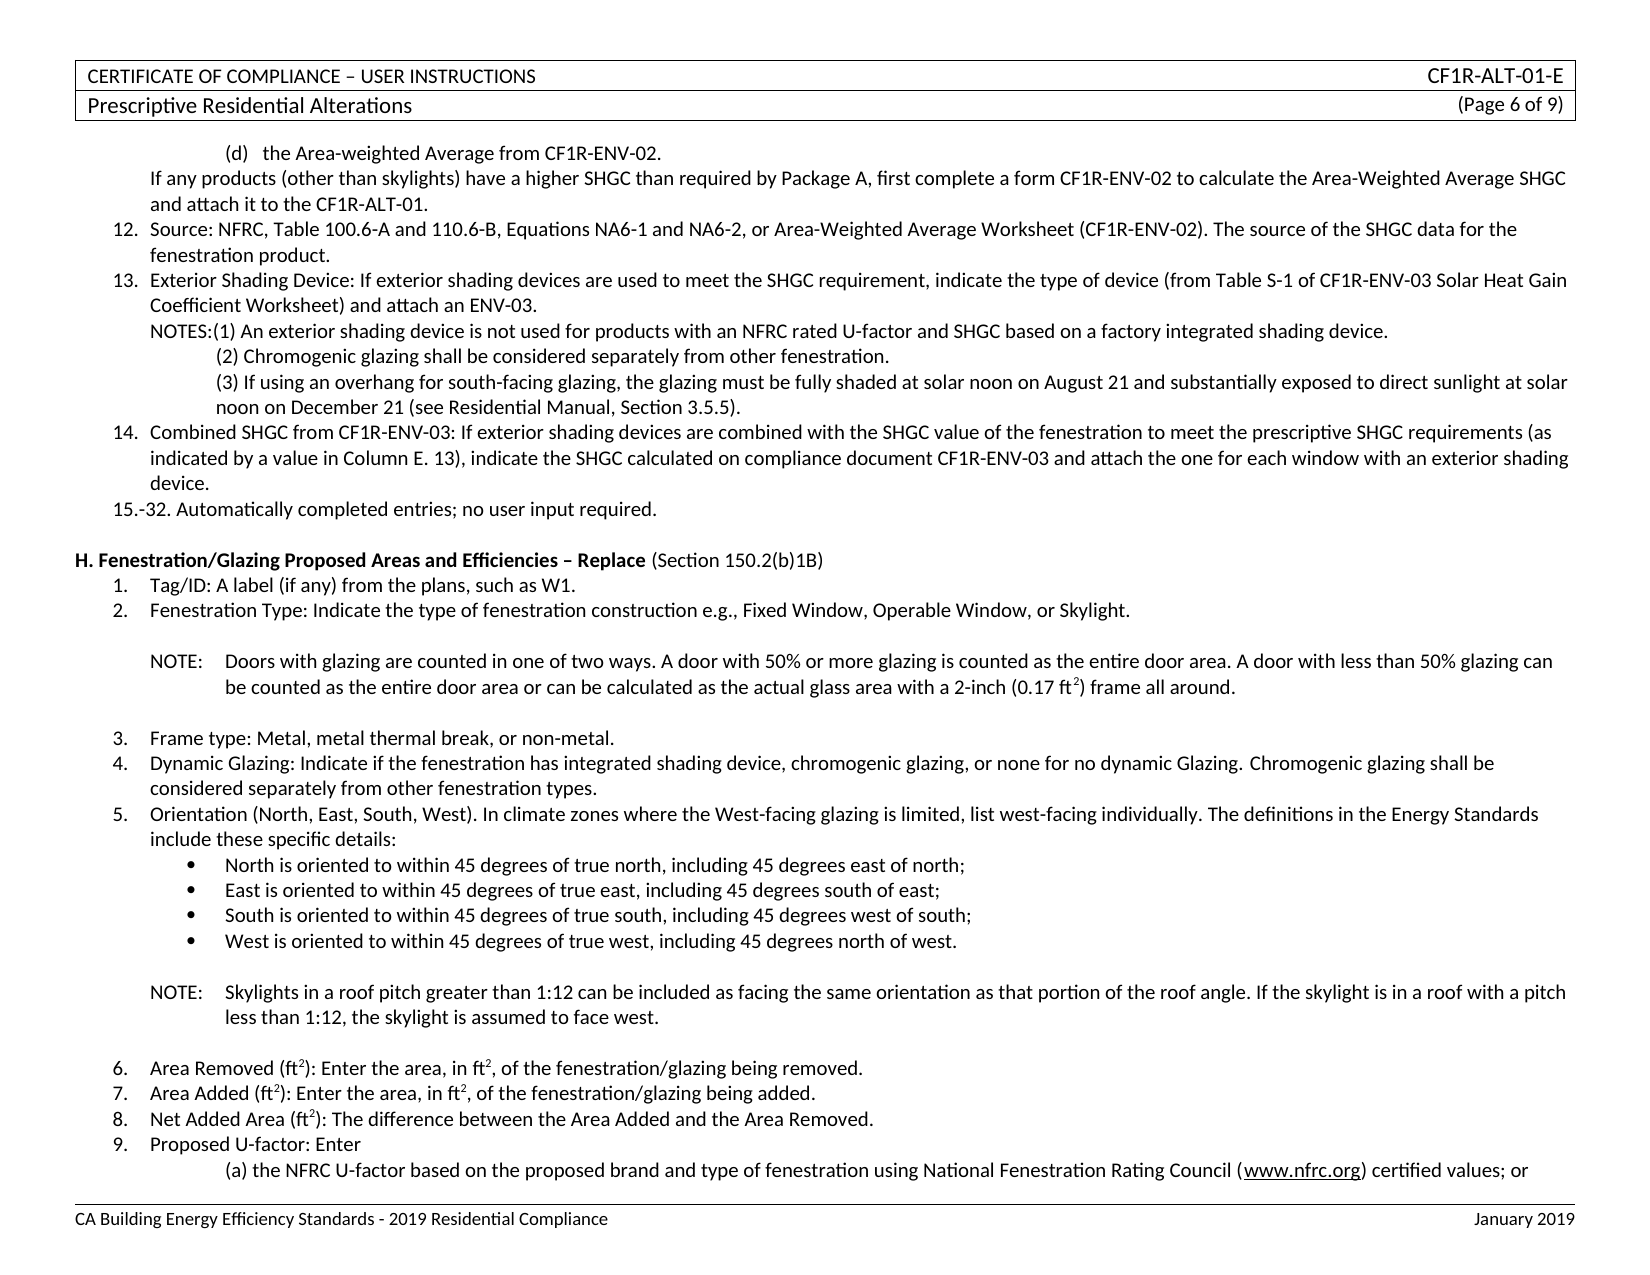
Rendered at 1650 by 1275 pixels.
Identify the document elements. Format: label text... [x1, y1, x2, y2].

text NOTES:(1) An exterior shading device is not used for products with an NFRC rated U-factor and SHGC based on a factory integrated shading device. [150, 318, 1575, 343]
text (2) Chromogenic glazing shall be considered separately from other fenestration. [150, 343, 1575, 369]
list Proposed U-factor: Enter [112, 1131, 1575, 1157]
list the Area-weighted Average from CF1R-ENV-02. [225, 140, 1575, 166]
text 15.-32. Automatically completed entries; no user input required. [112, 496, 1575, 521]
list Area Removed (ft2): Enter the area, in ft2, of the fenestration/glazing being removed. [112, 1055, 1575, 1081]
list East is oriented to within 45 degrees of true east, including 45 degrees south of east; [187, 877, 1575, 903]
list West is oriented to within 45 degrees of true west, including 45 degrees north of west. [187, 928, 1575, 953]
list (a) the NFRC U-factor based on the proposed brand and type of fenestration using National Fenestration Rating Council (www.nfrc.org) certified values; or [225, 1157, 1575, 1182]
text (3) If using an overhang for south-facing glazing, the glazing must be fully shaded at solar noon on August 21 and substantially exposed to direct sunlight at solar noon on December 21 (see Residential Manual, Section 3.5.5). [150, 369, 1575, 420]
list Source: NFRC, Table 100.6-A and 110.6-B, Equations NA6-1 and NA6-2, or Area-Weighted Average Worksheet (CF1R-ENV-02). The source of the SHGC data for the fenestration product. [112, 216, 1575, 267]
list North is oriented to within 45 degrees of true north, including 45 degrees east of north; [187, 852, 1575, 877]
list NOTE: Skylights in a roof pitch greater than 1:12 can be included as facing the same orientation as that portion of the roof angle. If the skylight is in a roof with a pitch less than 1:12, the skylight is assumed to face west. [150, 979, 1575, 1030]
list NOTE: Doors with glazing are counted in one of two ways. A door with 50% or more glazing is counted as the entire door area. A door with less than 50% glazing can be counted as the entire door area or can be calculated as the actual glass area with a 2-inch (0.17 ft2) frame all around. [150, 648, 1575, 699]
list Area Added (ft2): Enter the area, in ft2, of the fenestration/glazing being added. [112, 1081, 1575, 1106]
text H. Fenestration/Glazing Proposed Areas and Efficiencies – Replace (Section 150.2(b)1B) [75, 547, 1575, 572]
list South is oriented to within 45 degrees of true south, including 45 degrees west of south; [187, 903, 1575, 928]
text If any products (other than skylights) have a higher SHGC than required by Package A, first complete a form CF1R-ENV-02 to calculate the Area-Weighted Average SHGC and attach it to the CF1R-ALT-01. [150, 166, 1575, 216]
list Tag/ID: A label (if any) from the plans, such as W1. [112, 572, 1575, 598]
list Combined SHGC from CF1R-ENV-03: If exterior shading devices are combined with the SHGC value of the fenestration to meet the prescriptive SHGC requirements (as indicated by a value in Column E. 13), indicate the SHGC calculated on compliance document CF1R-ENV-03 and attach the one for each window with an exterior shading device. [112, 420, 1575, 496]
list Orientation (North, East, South, West). In climate zones where the West-facing glazing is limited, list west-facing individually. The definitions in the Energy Standards include these specific details: [112, 801, 1575, 852]
list Net Added Area (ft2): The difference between the Area Added and the Area Removed. [112, 1106, 1575, 1131]
list Exterior Shading Device: If exterior shading devices are used to meet the SHGC requirement, indicate the type of device (from Table S-1 of CF1R-ENV-03 Solar Heat Gain Coefficient Worksheet) and attach an ENV-03. [112, 267, 1575, 318]
list Dynamic Glazing: Indicate if the fenestration has integrated shading device, chromogenic glazing, or none for no dynamic Glazing. Chromogenic glazing shall be considered separately from other fenestration types. [112, 750, 1575, 801]
list Frame type: Metal, metal thermal break, or non-metal. [112, 725, 1575, 750]
list Fenestration Type: Indicate the type of fenestration construction e.g., Fixed Window, Operable Window, or Skylight. [112, 598, 1575, 623]
